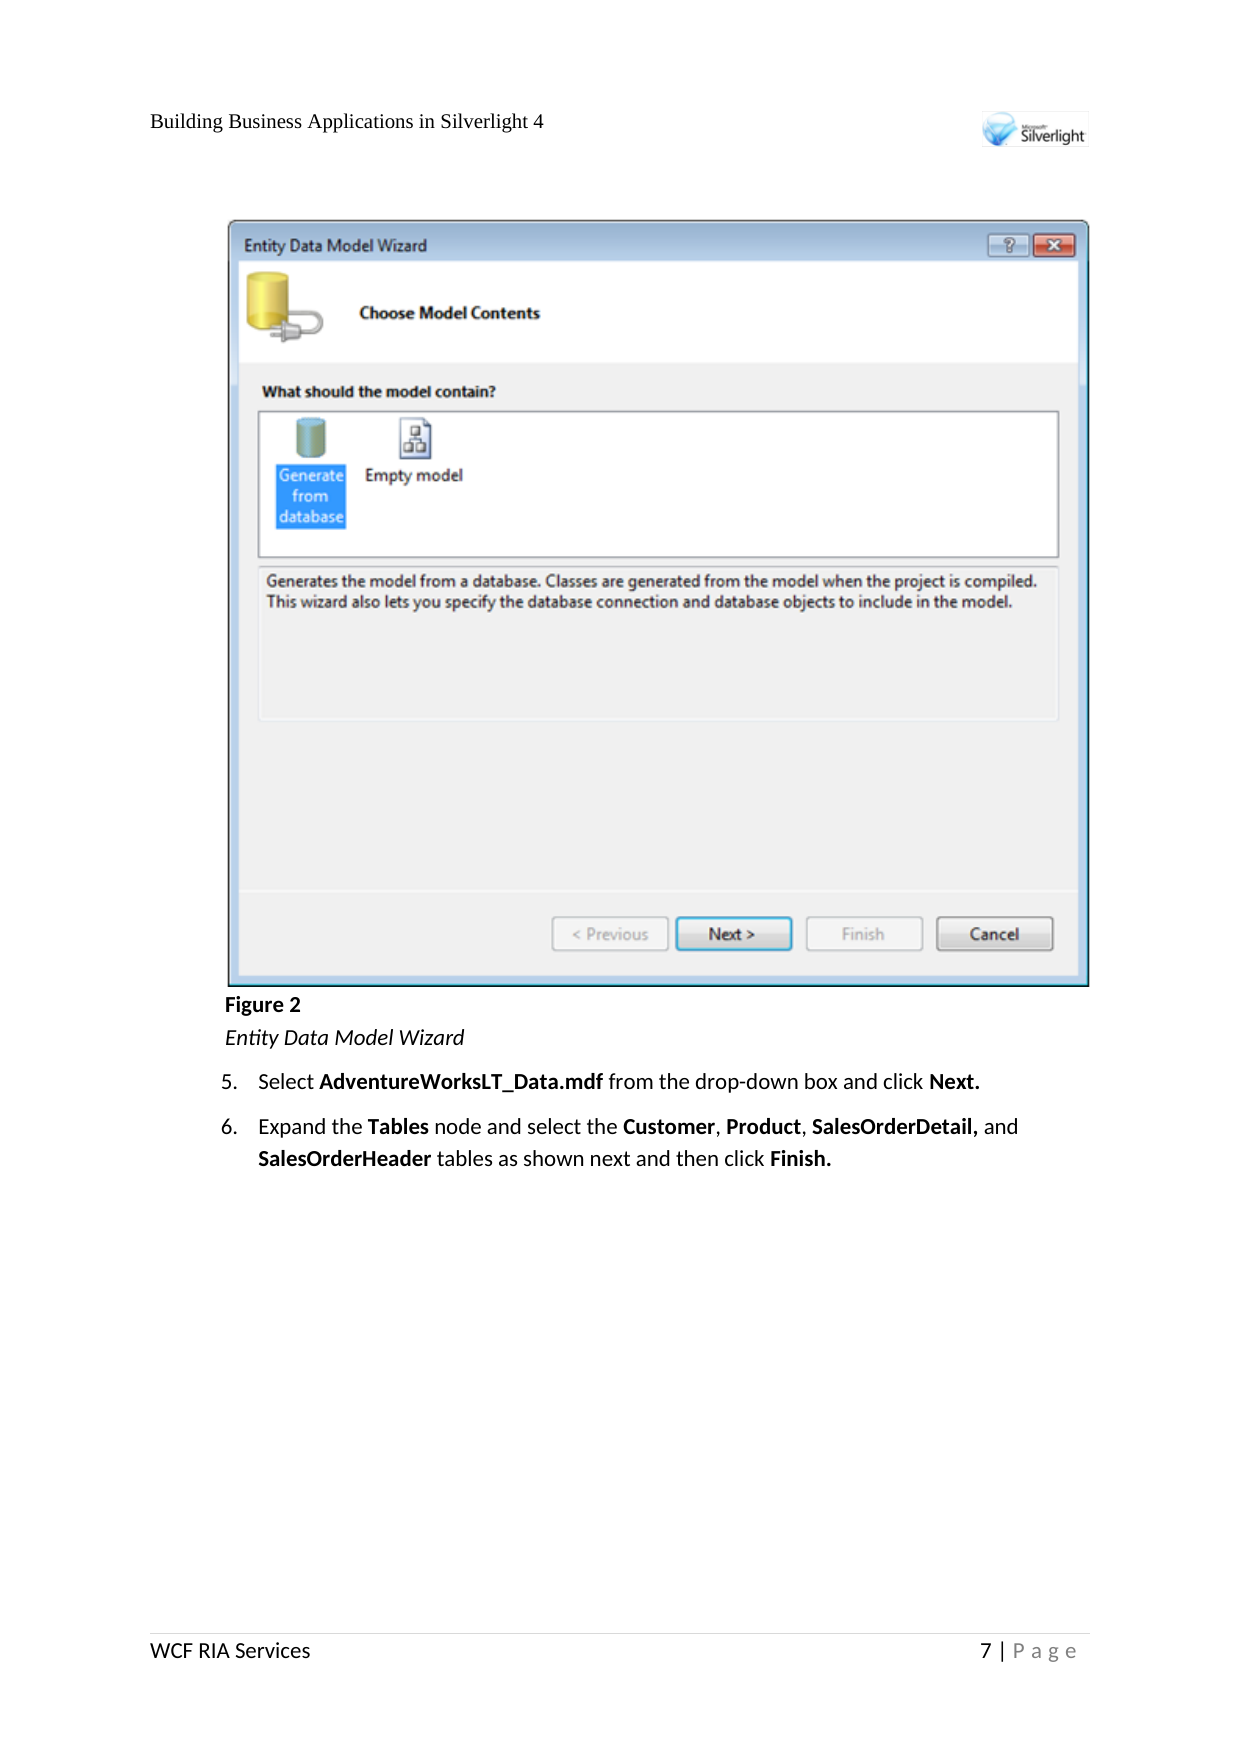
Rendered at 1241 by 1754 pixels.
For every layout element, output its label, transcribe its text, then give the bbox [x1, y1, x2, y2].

text Entity Data Model Wizard [225, 1023, 1090, 1051]
list Expand the Tables node and select the Customer, Product, SalesOrderDetail, and SalesOrderHeader tables as shown next and then click Finish. [221, 1112, 1090, 1172]
list Select AdventureWorksLT_Data.mdf from the drop-down box and click Next. [221, 1067, 1090, 1095]
text Figure 2 [225, 991, 1090, 1018]
picture [225, 217, 1091, 987]
picture [980, 109, 1091, 149]
